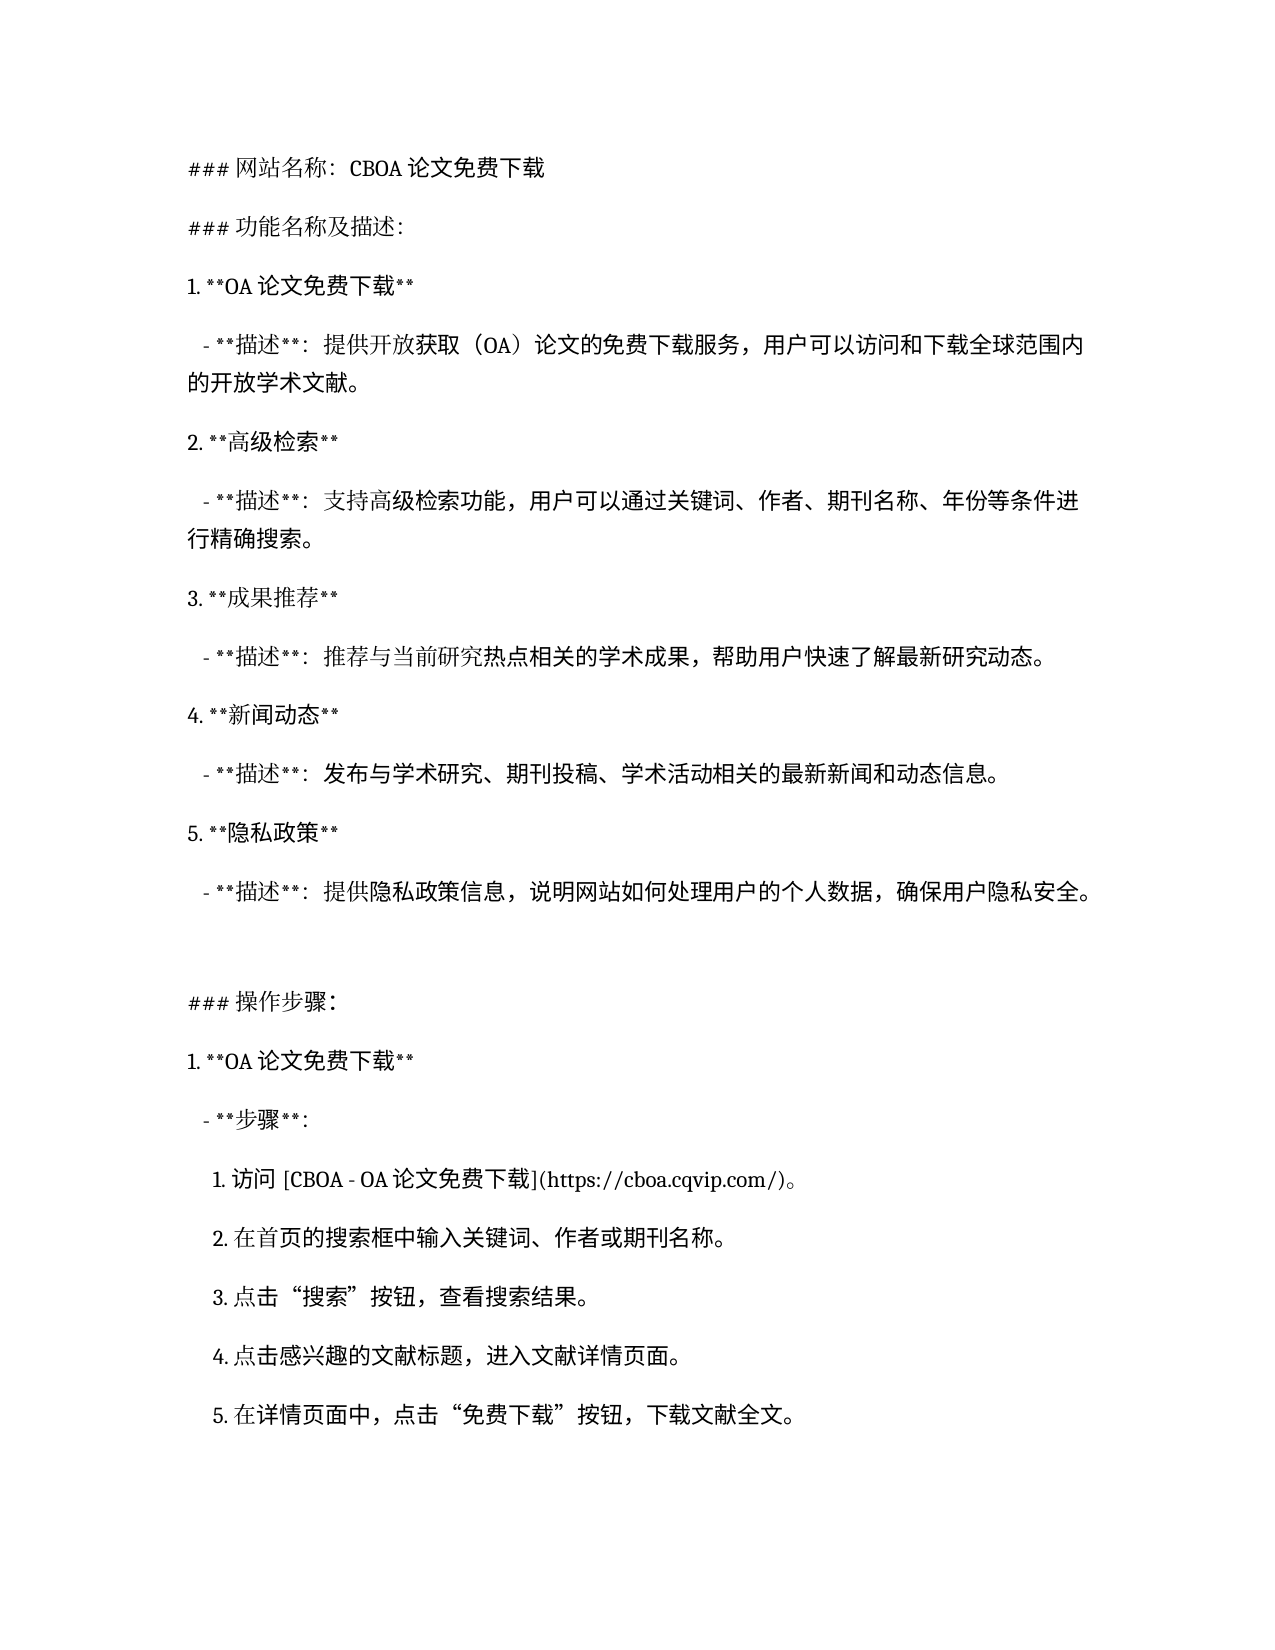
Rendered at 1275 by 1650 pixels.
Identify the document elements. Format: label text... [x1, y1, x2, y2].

text 1. 访问 [CBOA - OA论文免费下载](https://cboa.cqvip.com/)。 [187, 1161, 1087, 1194]
text ### 网站名称：CBOA 论文免费下载 [187, 150, 1087, 183]
text 1. **OA论文免费下载** [187, 268, 1087, 301]
text 2. **高级检索** [187, 424, 1087, 457]
text 1. **OA论文免费下载** [187, 1043, 1087, 1076]
text - **描述**：提供开放获取（OA）论文的免费下载服务，用户可以访问和下载全球范围内的开放学术文献。 [187, 327, 1087, 398]
text 3. **成果推荐** [187, 580, 1087, 613]
text - **步骤**： [187, 1102, 1087, 1135]
text - **描述**：发布与学术研究、期刊投稿、学术活动相关的最新新闻和动态信息。 [187, 756, 1087, 789]
text ### 功能名称及描述： [187, 209, 1087, 242]
text ### 操作步骤： [187, 984, 1087, 1017]
text - **描述**：提供隐私政策信息，说明网站如何处理用户的个人数据，确保用户隐私安全。 [187, 874, 1087, 907]
text - **描述**：支持高级检索功能，用户可以通过关键词、作者、期刊名称、年份等条件进行精确搜索。 [187, 483, 1087, 554]
text - **描述**：推荐与当前研究热点相关的学术成果，帮助用户快速了解最新研究动态。 [187, 638, 1087, 672]
text 2. 在首页的搜索框中输入关键词、作者或期刊名称。 [187, 1220, 1087, 1253]
text 4. **新闻动态** [187, 697, 1087, 731]
text 3. 点击“搜索”按钮，查看搜索结果。 [187, 1279, 1087, 1312]
text 5. 在详情页面中，点击“免费下载”按钮，下载文献全文。 [187, 1397, 1087, 1430]
text 4. 点击感兴趣的文献标题，进入文献详情页面。 [187, 1338, 1087, 1371]
text 5. **隐私政策** [187, 815, 1087, 848]
